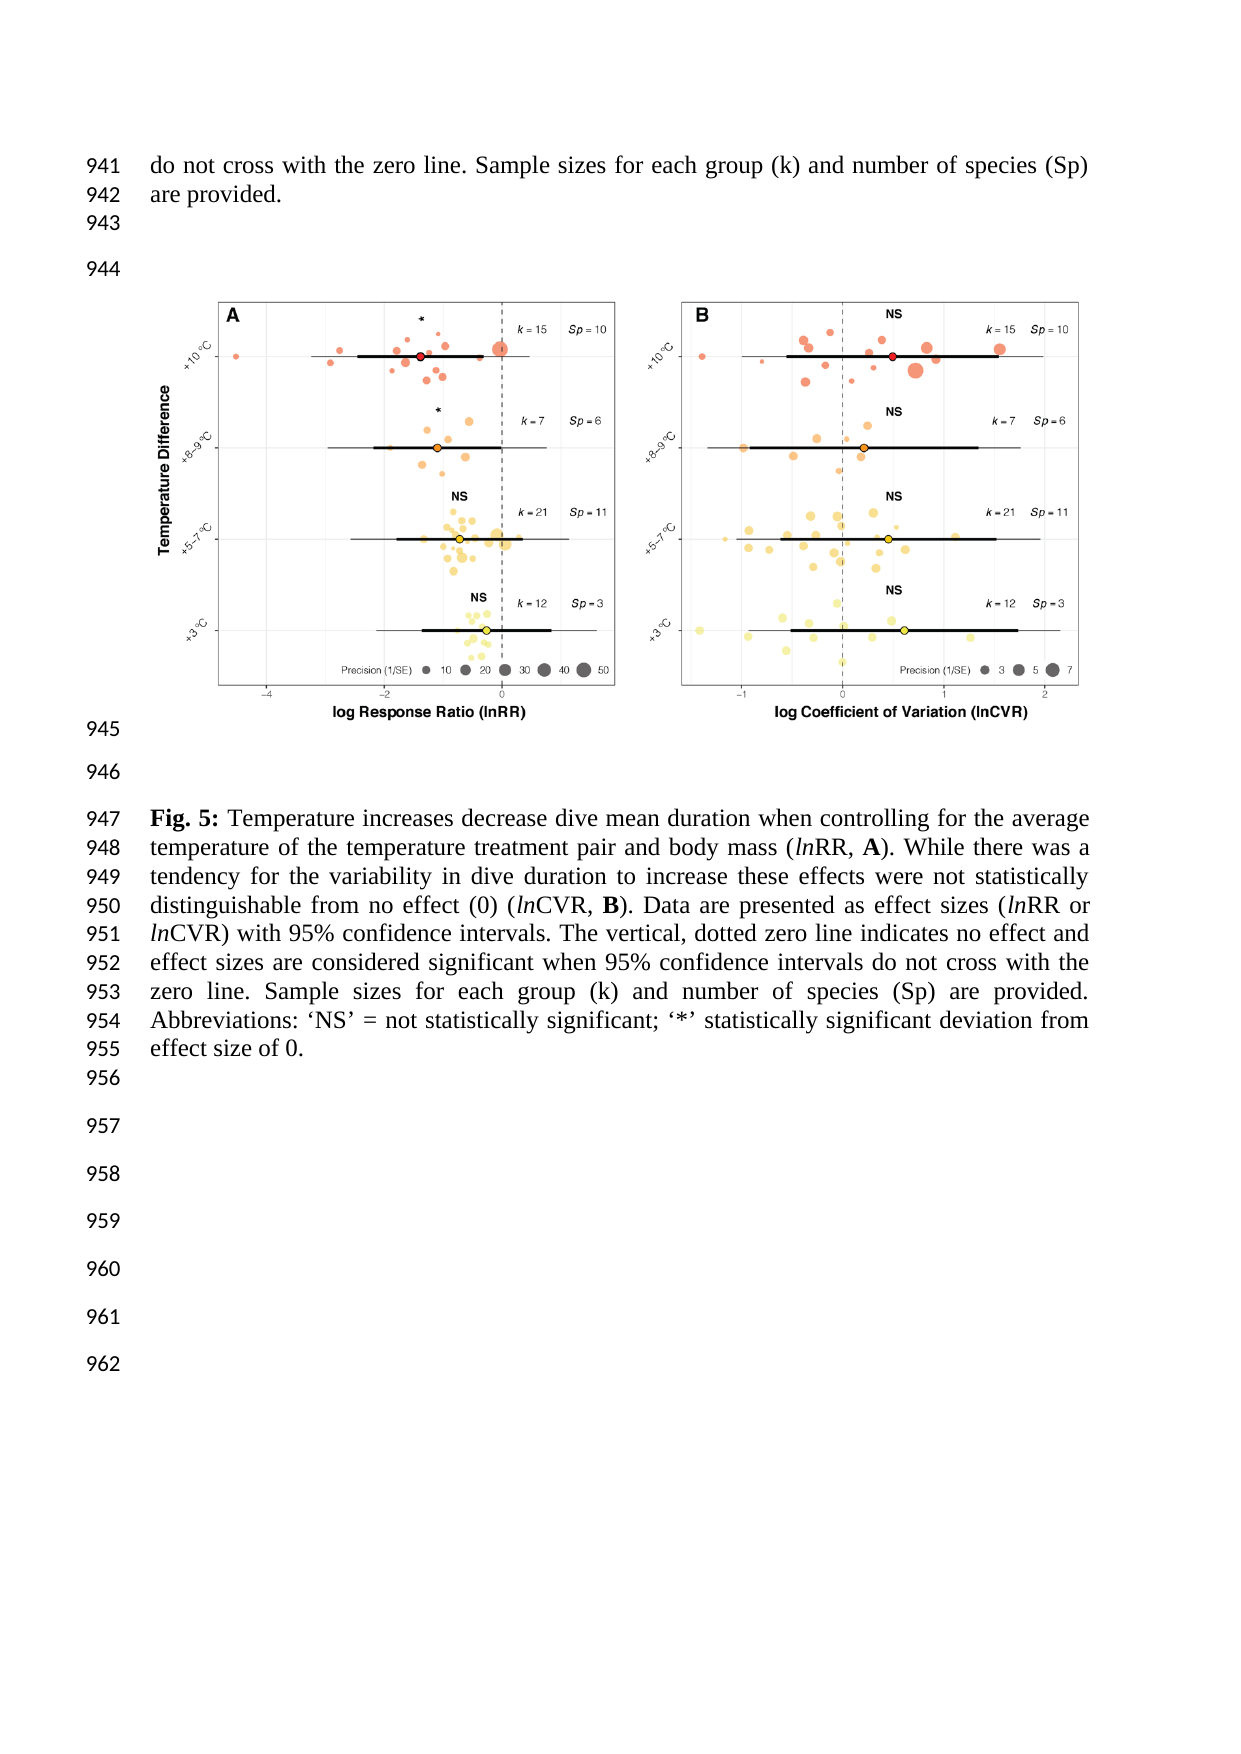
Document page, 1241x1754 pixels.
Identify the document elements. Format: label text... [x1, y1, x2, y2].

text Fig. 5: Temperature increases decrease dive mean duration when controlling for the average temperature of the temperature treatment pair and body mass (lnRR, A). While there was a tendency for the variability in dive duration to increase these effects were not statistically distinguishable from no effect (0) (lnCVR, B). Data are presented as effect sizes (lnRR or lnCVR) with 95% confidence intervals. The vertical, dotted zero line indicates no effect and effect sizes are considered significant when 95% confidence intervals do not cross with the zero line. Sample sizes for each group (k) and number of species (Sp) are provided. Abbreviations: ‘NS’ = not statistically significant; ‘*’ statistically significant deviation from effect size of 0. [150, 803, 1090, 1062]
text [150, 150, 1090, 207]
picture [150, 281, 1090, 737]
